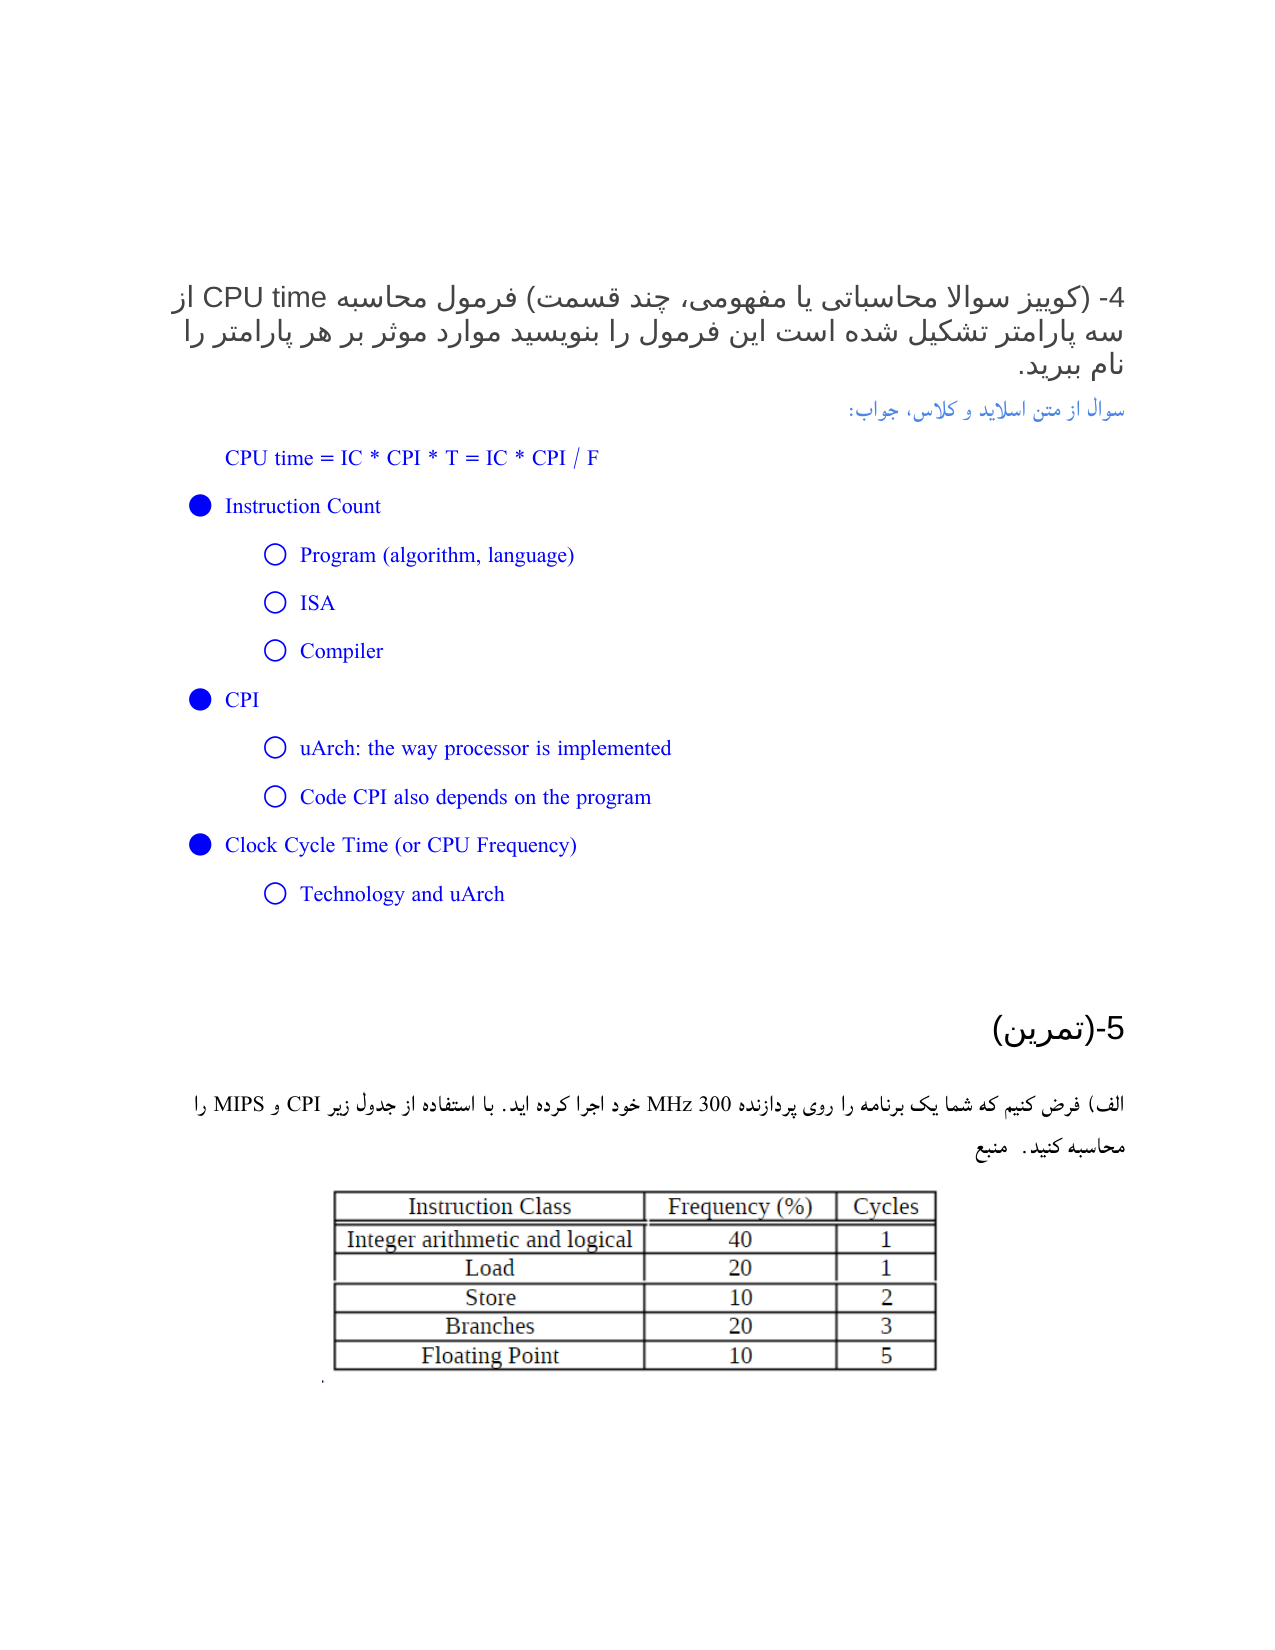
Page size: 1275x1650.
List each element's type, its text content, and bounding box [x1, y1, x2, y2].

text CPU time = IC * CPI * T = IC * CPI / F [150, 438, 1125, 480]
list ISA [262, 583, 1125, 625]
list Instruction Count [187, 486, 1125, 528]
list Program (algorithm, language) [262, 534, 1125, 577]
subtitle الف) فرض کنیم که شما یک برنامه را روی پردازنده MHz 300 خود اجرا کرده اید. با استفاده از جدول زیر CPI و MIPS را محاسبه کنید. منبع [150, 1084, 1125, 1168]
subtitle 4- (کوییز سوالا محاسباتی یا مفهومی، چند قسمت) فرمول محاسبه CPU time از سه پارامتر تشکیل شده است این فرمول را بنویسید موارد موثر بر هر پارامتر را نام ببرید. [150, 280, 1125, 381]
picture [322, 1180, 953, 1385]
list Compiler [262, 631, 1125, 673]
list CPI [187, 680, 1125, 722]
list Code CPI also depends on the program [262, 777, 1125, 819]
text سوال از متن اسلاید و کلاس، جواب: [150, 389, 1125, 431]
subtitle 5-(تمرین) [150, 1008, 1125, 1046]
list uArch: the way processor is implemented [262, 728, 1125, 770]
list Clock Cycle Time (or CPU Frequency) [187, 825, 1125, 867]
list Technology and uArch [262, 873, 1125, 916]
